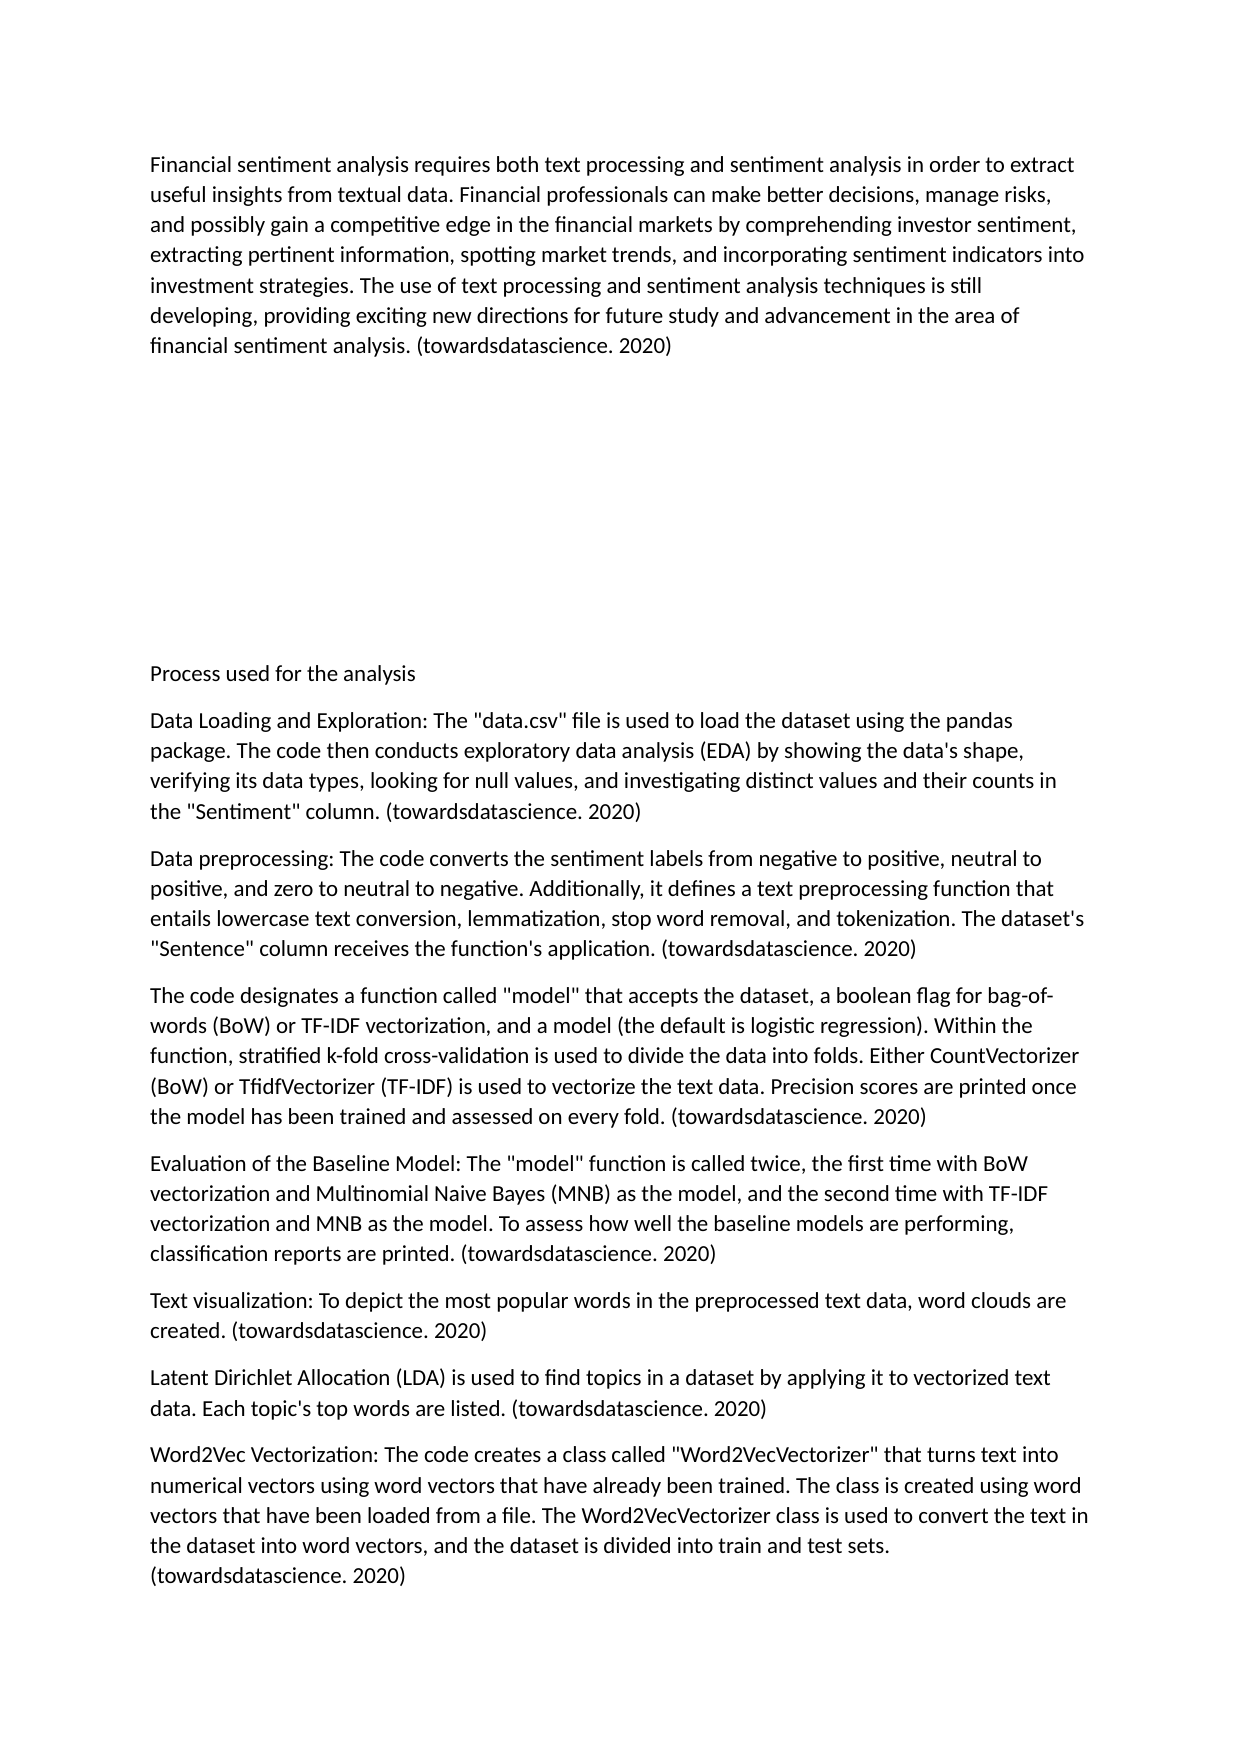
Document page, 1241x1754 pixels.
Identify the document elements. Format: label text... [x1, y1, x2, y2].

text Evaluation of the Baseline Model: The "model" function is called twice, the first time with BoW vectorization and Multinomial Naive Bayes (MNB) as the model, and the second time with TF-IDF vectorization and MNB as the model. To assess how well the baseline models are performing, classification reports are printed. (towardsdatascience. 2020) [150, 1149, 1090, 1268]
text Text visualization: To depict the most popular words in the preprocessed text data, word clouds are created. (towardsdatascience. 2020) [150, 1286, 1090, 1345]
text Latent Dirichlet Allocation (LDA) is used to find topics in a dataset by applying it to vectorized text data. Each topic's top words are listed. (towardsdatascience. 2020) [150, 1363, 1090, 1422]
text The code designates a function called "model" that accepts the dataset, a boolean flag for bag-of-words (BoW) or TF-IDF vectorization, and a model (the default is logistic regression). Within the function, stratified k-fold cross-validation is used to divide the data into folds. Either CountVectorizer (BoW) or TfidfVectorizer (TF-IDF) is used to vectorize the text data. Precision scores are printed once the model has been trained and assessed on every fold. (towardsdatascience. 2020) [150, 981, 1090, 1130]
text Word2Vec Vectorization: The code creates a class called "Word2VecVectorizer" that turns text into numerical vectors using word vectors that have already been trained. The class is created using word vectors that have been loaded from a file. The Word2VecVectorizer class is used to convert the text in the dataset into word vectors, and the dataset is divided into train and test sets. (towardsdatascience. 2020) [150, 1441, 1090, 1589]
text Process used for the analysis [150, 659, 1090, 687]
text Financial sentiment analysis requires both text processing and sentiment analysis in order to extract useful insights from textual data. Financial professionals can make better decisions, manage risks, and possibly gain a competitive edge in the financial markets by comprehending investor sentiment, extracting pertinent information, spotting market trends, and incorporating sentiment indicators into investment strategies. The use of text processing and sentiment analysis techniques is still developing, providing exciting new directions for future study and advancement in the area of financial sentiment analysis. (towardsdatascience. 2020) [150, 150, 1090, 359]
text Data preprocessing: The code converts the sentiment labels from negative to positive, neutral to positive, and zero to neutral to negative. Additionally, it defines a text preprocessing function that entails lowercase text conversion, lemmatization, stop word removal, and tokenization. The dataset's "Sentence" column receives the function's application. (towardsdatascience. 2020) [150, 844, 1090, 962]
text Data Loading and Exploration: The "data.csv" file is used to load the dataset using the pandas package. The code then conducts exploratory data analysis (EDA) by showing the data's shape, verifying its data types, looking for null values, and investigating distinct values and their counts in the "Sentiment" column. (towardsdatascience. 2020) [150, 706, 1090, 825]
